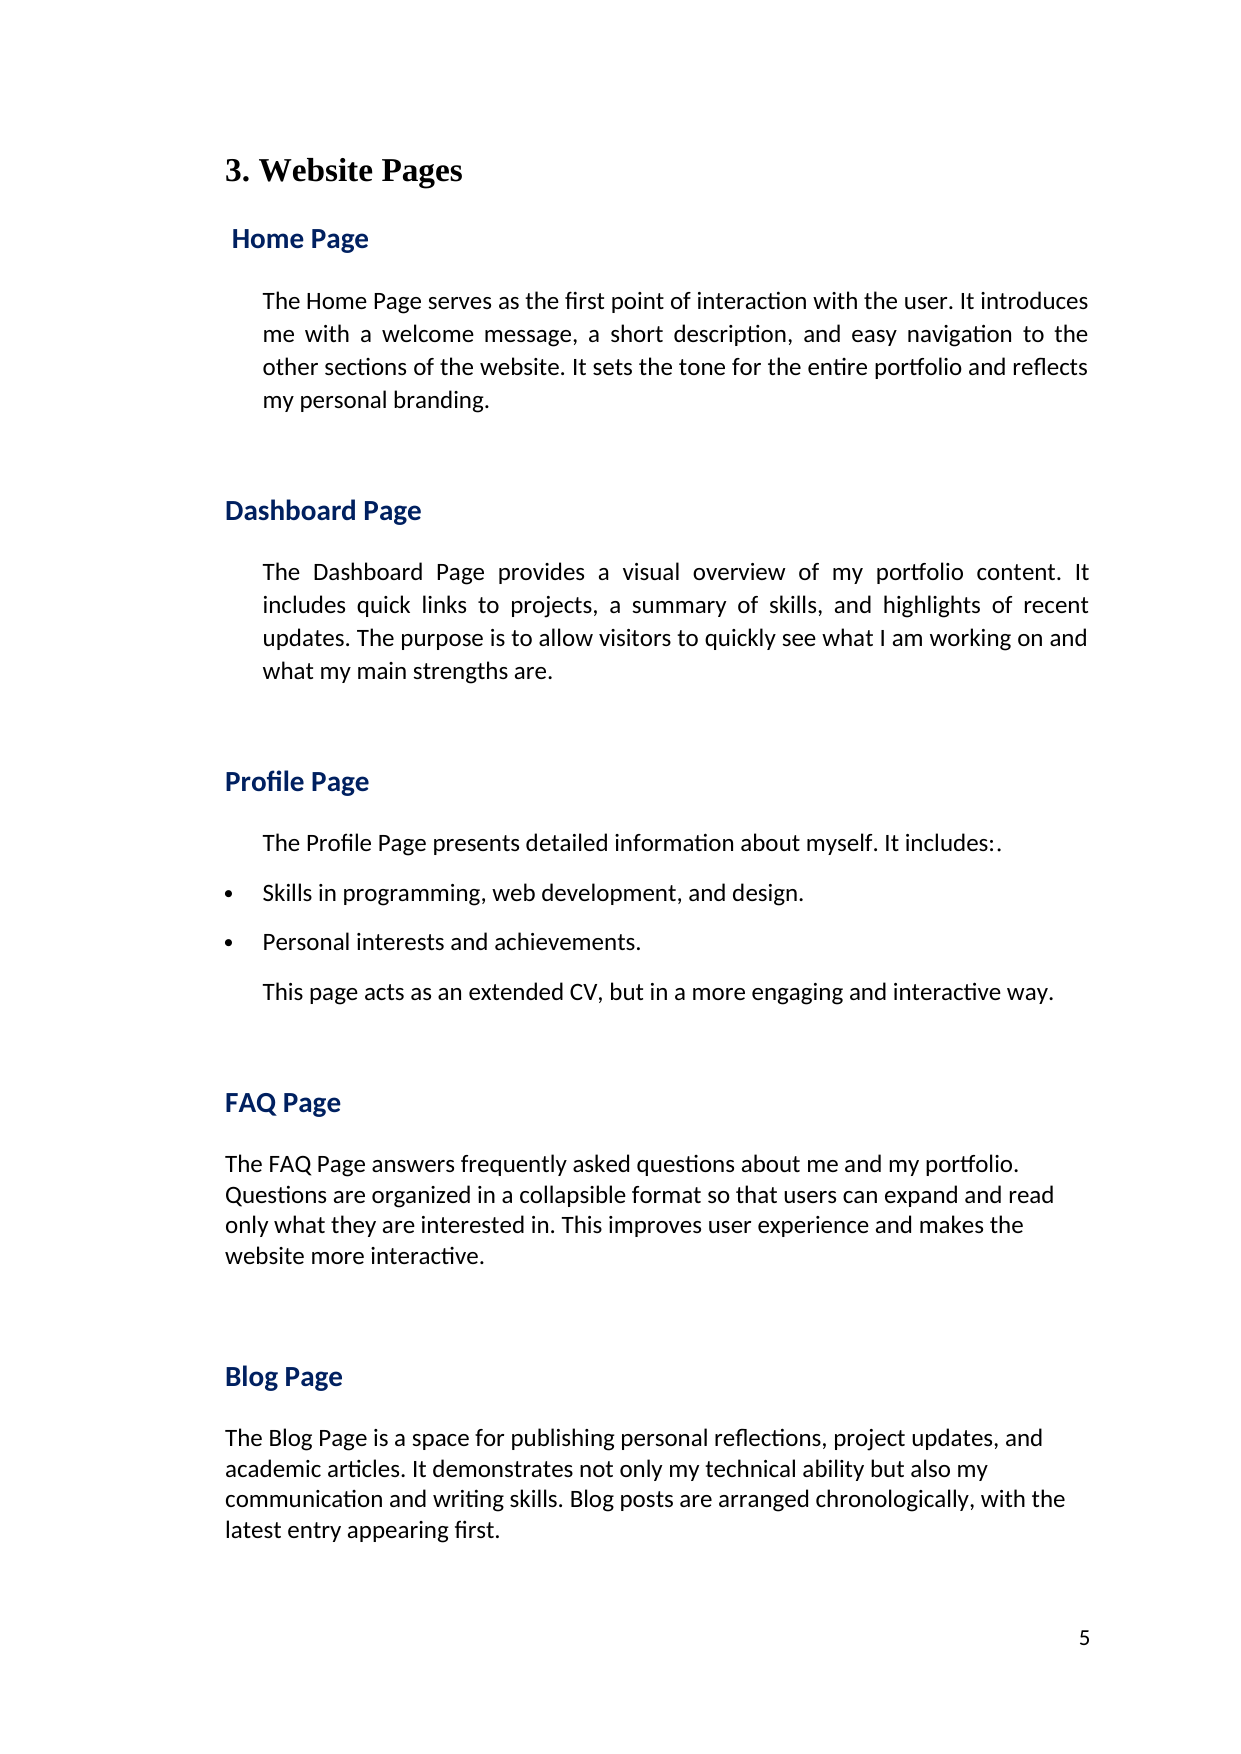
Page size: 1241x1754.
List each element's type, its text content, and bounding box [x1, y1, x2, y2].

text The Dashboard Page provides a visual overview of my portfolio content. It includes quick links to projects, a summary of skills, and highlights of recent updates. The purpose is to allow visitors to quickly see what I am working on and what my main strengths are. [262, 556, 1090, 686]
text The Home Page serves as the first point of interaction with the user. It introduces me with a welcome message, a short description, and easy navigation to the other sections of the website. It sets the tone for the entire portfolio and reflects my personal branding. [262, 285, 1090, 414]
text The Blog Page is a space for publishing personal reflections, project updates, and academic articles. It demonstrates not only my technical ability but also my communication and writing skills. Blog posts are arranged chronologically, with the latest entry appearing first. [225, 1422, 1090, 1544]
text Home Page [150, 221, 1090, 256]
list Personal interests and achievements. [225, 927, 1090, 957]
text FAQ Page [150, 1084, 1090, 1119]
list Skills in programming, web development, and design. [225, 877, 1090, 907]
text This page acts as an extended CV, but in a more engaging and interactive way. [262, 976, 1090, 1007]
text The Profile Page presents detailed information about myself. It includes:. [262, 827, 1090, 858]
text The FAQ Page answers frequently asked questions about me and my portfolio. Questions are organized in a collapsible format so that users can expand and read only what they are interested in. This improves user experience and makes the website more interactive. [225, 1148, 1090, 1271]
text Profile Page [150, 763, 1090, 798]
text Dashboard Page [150, 492, 1090, 527]
list 3. Website Pages [225, 150, 1090, 188]
text Blog Page [150, 1358, 1090, 1393]
